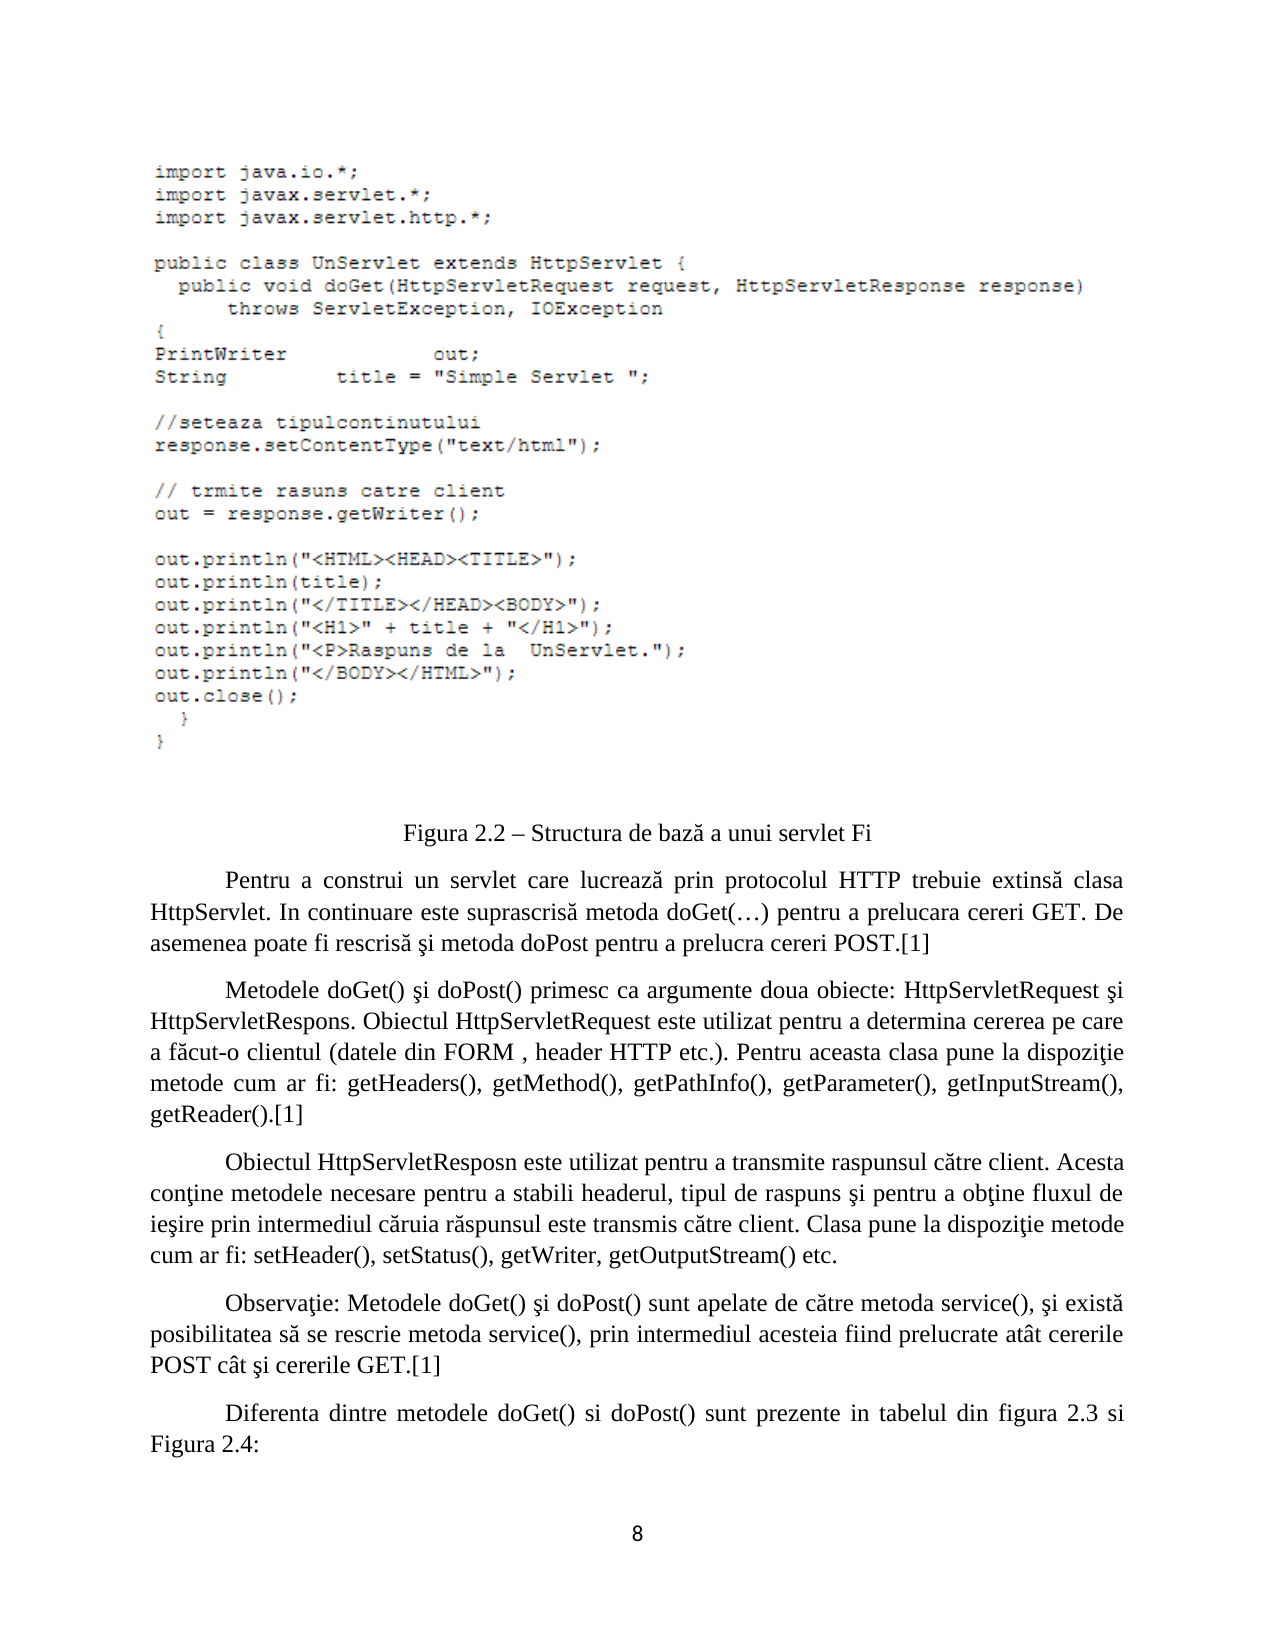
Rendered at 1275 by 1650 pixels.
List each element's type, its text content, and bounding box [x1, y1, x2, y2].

text Diferenta dintre metodele doGet() si doPost() sunt prezente in tabelul din figura 2.3 si Figura 2.4: [150, 1398, 1125, 1458]
text Pentru a construi un servlet care lucrează prin protocolul HTTP trebuie extinsă clasa HttpServlet. In continuare este suprascrisă metoda doGet(…) pentru a prelucara cereri GET. De asemenea poate fi rescrisă şi metoda doPost pentru a prelucra cereri POST.[1] [150, 866, 1125, 956]
picture [150, 150, 1121, 752]
text Obiectul HttpServletResposn este utilizat pentru a transmite raspunsul către client. Acesta conţine metodele necesare pentru a stabili headerul, tipul de raspuns şi pentru a obţine fluxul de ieşire prin intermediul căruia răspunsul este transmis către client. Clasa pune la dispoziţie metode cum ar fi: setHeader(), setStatus(), getWriter, getOutputStream() etc. [150, 1147, 1125, 1269]
text Metodele doGet() şi doPost() primesc ca argumente doua obiecte: HttpServletRequest şi HttpServletRespons. Obiectul HttpServletRequest este utilizat pentru a determina cererea pe care a făcut-o clientul (datele din FORM , header HTTP etc.). Pentru aceasta clasa pune la dispoziţie metode cum ar fi: getHeaders(), getMethod(), getPathInfo(), getParameter(), getInputStream(), getReader().[1] [150, 975, 1125, 1128]
text Observaţie: Metodele doGet() şi doPost() sunt apelate de către metoda service(), şi există posibilitatea să se rescrie metoda service(), prin intermediul acesteia fiind prelucrate atât cererile POST cât şi cererile GET.[1] [150, 1288, 1125, 1379]
text Figura 2.2 – Structura de bază a unui servlet Fi [150, 818, 1125, 847]
